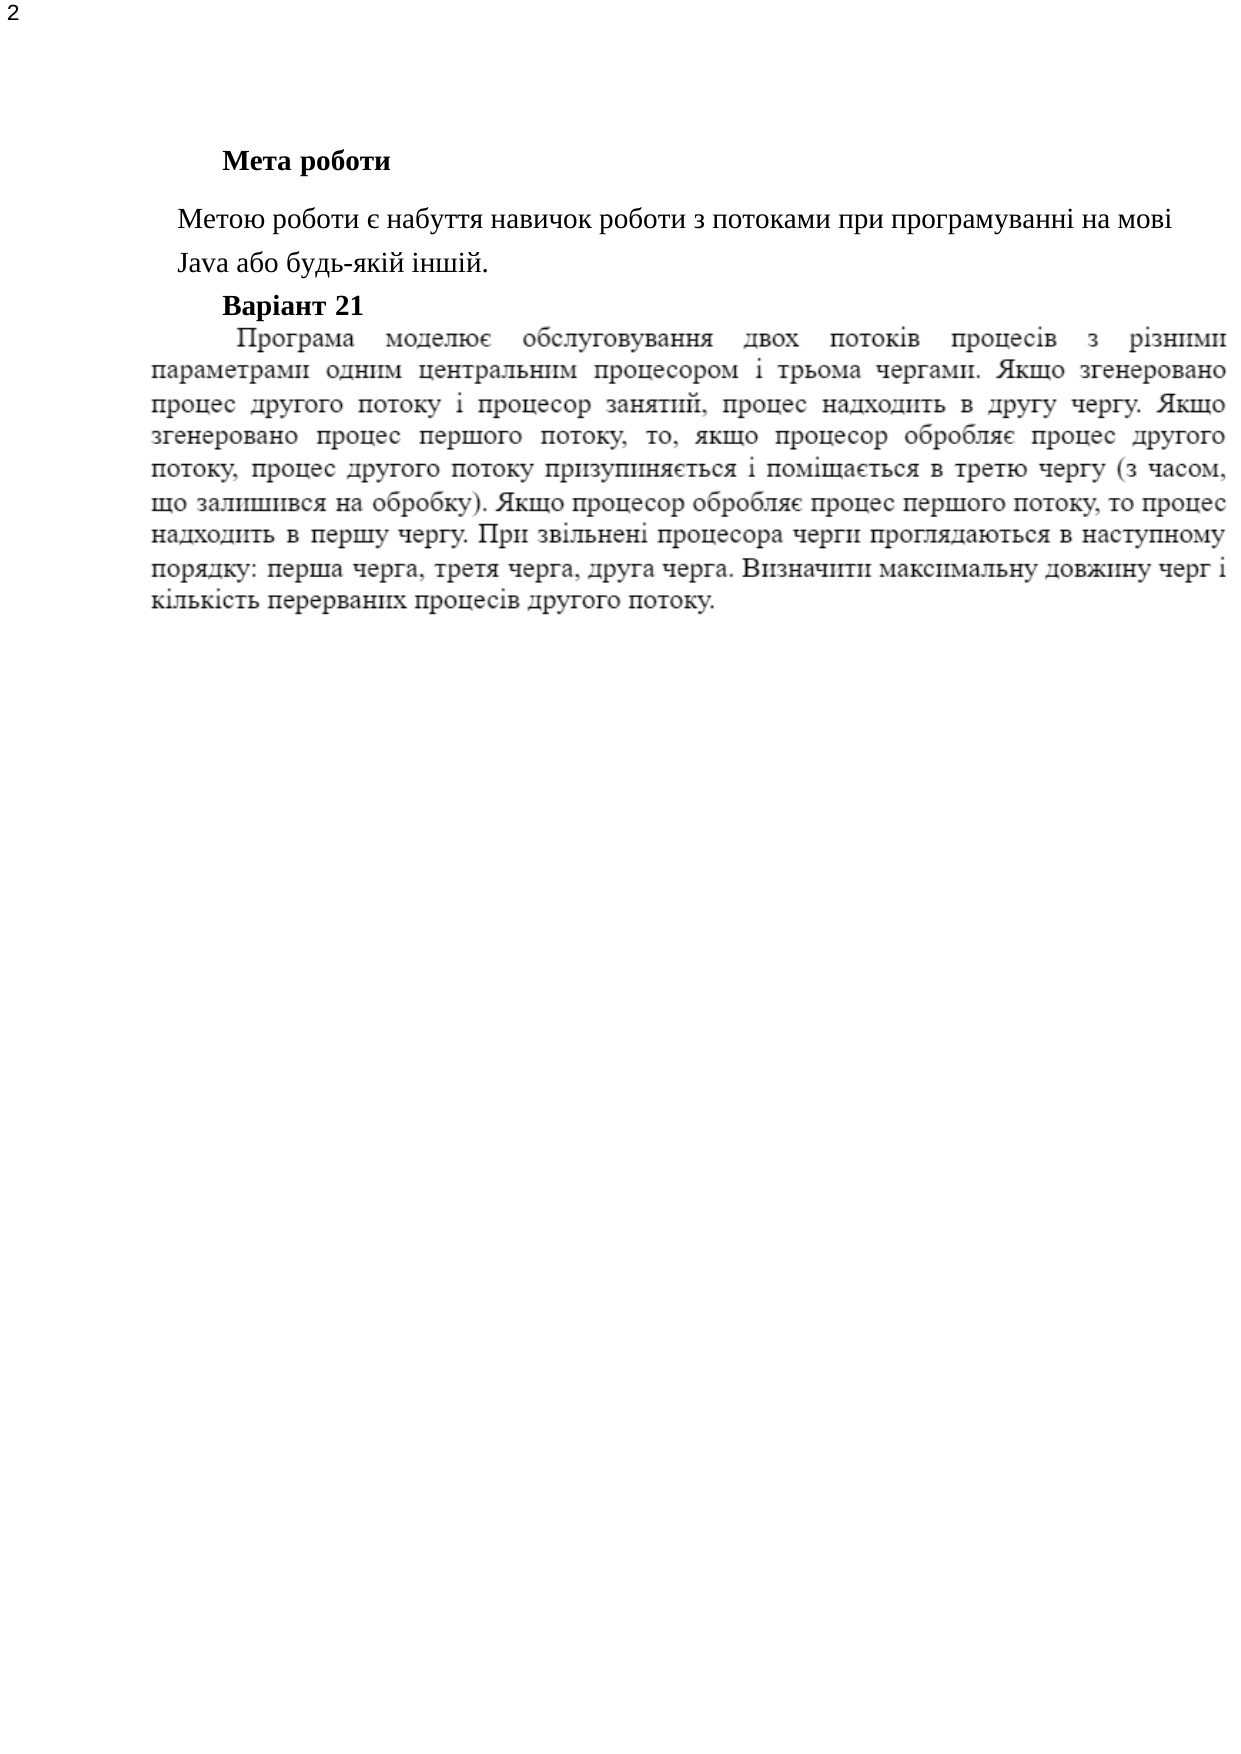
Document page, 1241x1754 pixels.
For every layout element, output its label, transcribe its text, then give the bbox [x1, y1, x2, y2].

text Метою роботи є набуття навичок роботи з потоками при програмуванні на мові Java або будь-якій іншій. [177, 201, 1200, 278]
picture [137, 322, 1241, 630]
subtitle Мета роботи [222, 143, 1240, 177]
subtitle Варіант 21 [222, 288, 1240, 322]
